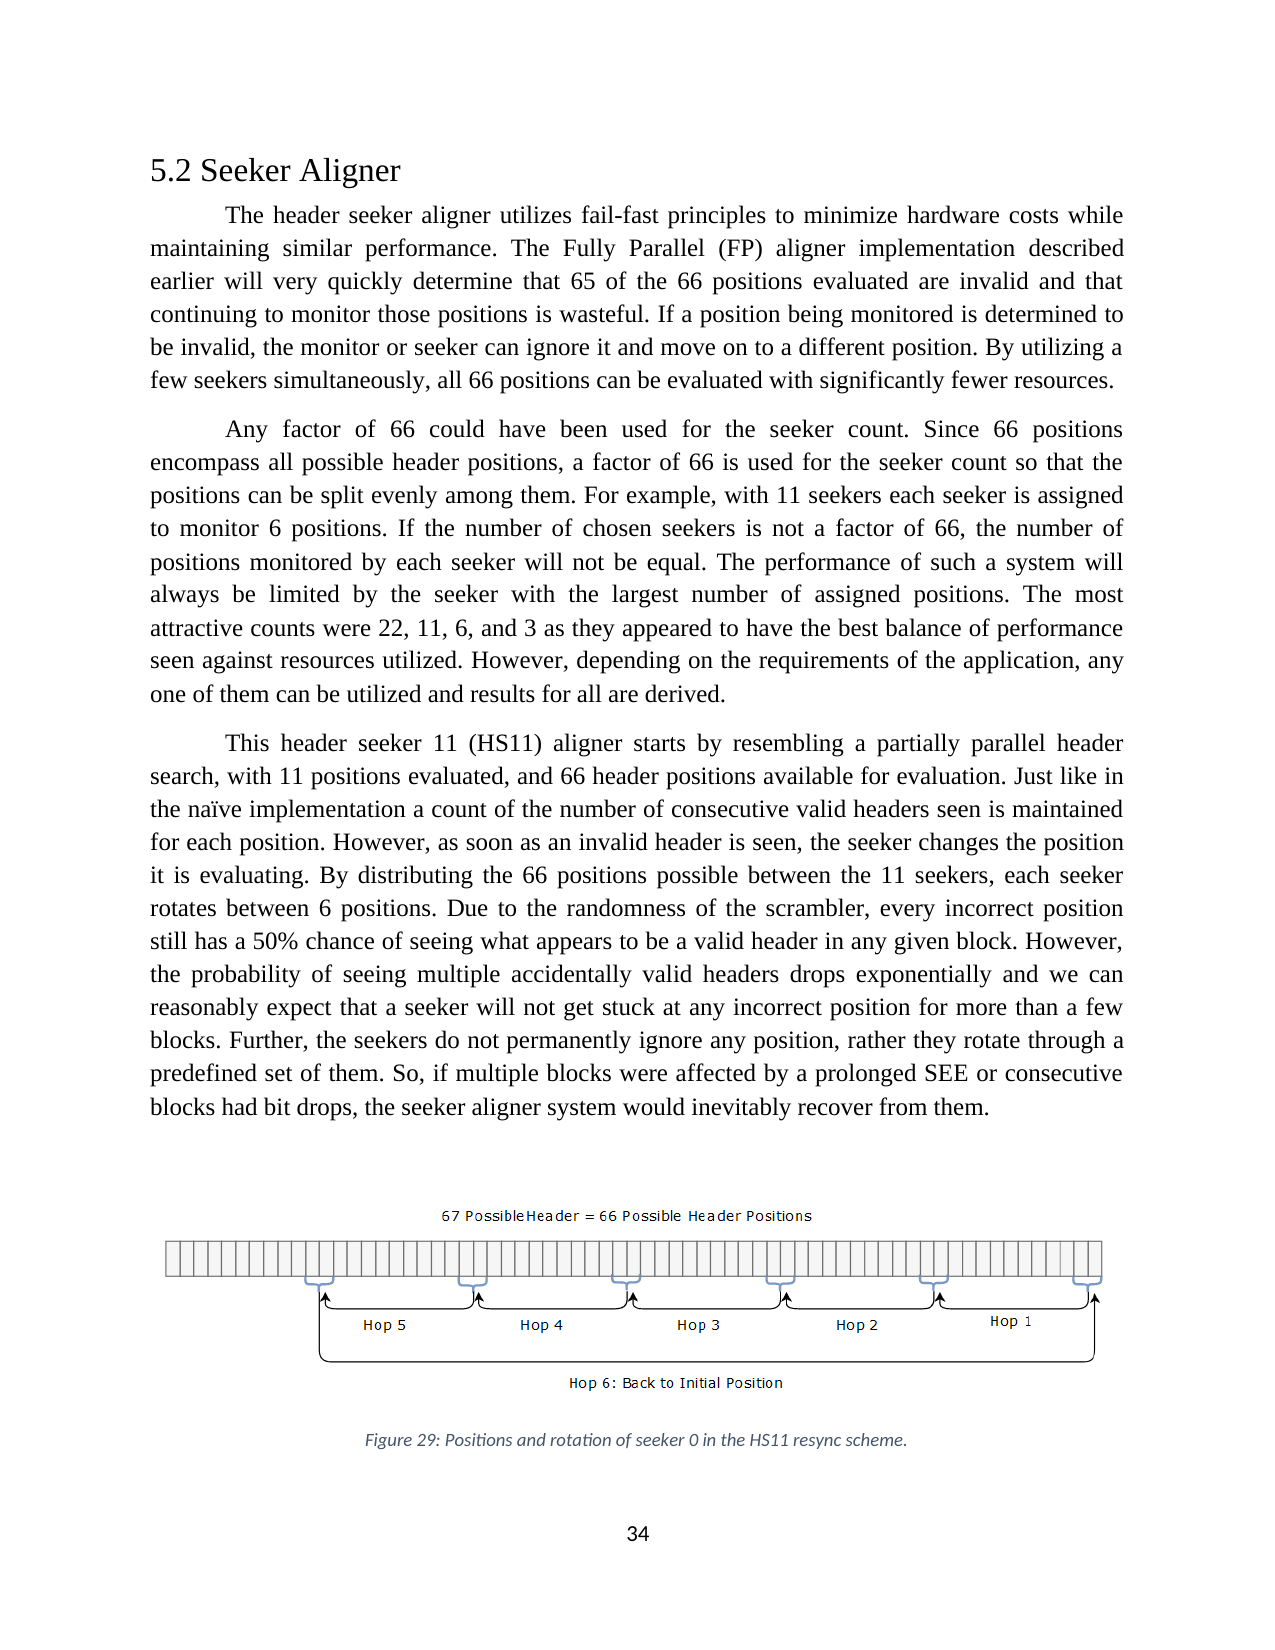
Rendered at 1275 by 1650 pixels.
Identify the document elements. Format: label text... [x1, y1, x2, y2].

text Figure 29: Positions and rotation of seeker 0 in the HS11 resync scheme. [150, 1428, 1125, 1451]
text Any factor of 66 could have been used for the seeker count. Since 66 positions encompass all possible header positions, a factor of 66 is used for the seeker count so that the positions can be split evenly among them. For example, with 11 seekers each seeker is assigned to monitor 6 positions. If the number of chosen seekers is not a factor of 66, the number of positions monitored by each seeker will not be equal. The performance of such a system will always be limited by the seeker with the largest number of assigned positions. The most attractive counts were 22, 11, 6, and 3 as they appeared to have the best balance of performance seen against resources utilized. However, depending on the requirements of the application, any one of them can be utilized and results for all are derived. [150, 414, 1125, 707]
picture [150, 1191, 1125, 1407]
subtitle 5.2 Seeker Aligner [150, 150, 1125, 188]
text The header seeker aligner utilizes fail-fast principles to minimize hardware costs while maintaining similar performance. The Fully Parallel (FP) aligner implementation described earlier will very quickly determine that 65 of the 66 positions evaluated are invalid and that continuing to monitor those positions is wasteful. If a position being monitored is determined to be invalid, the monitor or seeker can ignore it and move on to a different position. By utilizing a few seekers simultaneously, all 66 positions can be evaluated with significantly fewer resources. [150, 200, 1125, 393]
text This header seeker 11 (HS11) aligner starts by resembling a partially parallel header search, with 11 positions evaluated, and 66 header positions available for evaluation. Just like in the naïve implementation a count of the number of consecutive valid headers seen is maintained for each position. However, as soon as an invalid header is seen, the seeker changes the position it is evaluating. By distributing the 66 positions possible between the 11 seekers, each seeker rotates between 6 positions. Due to the randomness of the scrambler, every incorrect position still has a 50% chance of seeing what appears to be a valid header in any given block. However, the probability of seeing multiple accidentally valid headers drops exponentially and we can reasonably expect that a seeker will not get stuck at any incorrect position for more than a few blocks. Further, the seekers do not permanently ignore any position, rather they rotate through a predefined set of them. So, if multiple blocks were affected by a prolonged SEE or consecutive blocks had bit drops, the seeker aligner system would inevitably recover from them. [150, 728, 1125, 1120]
